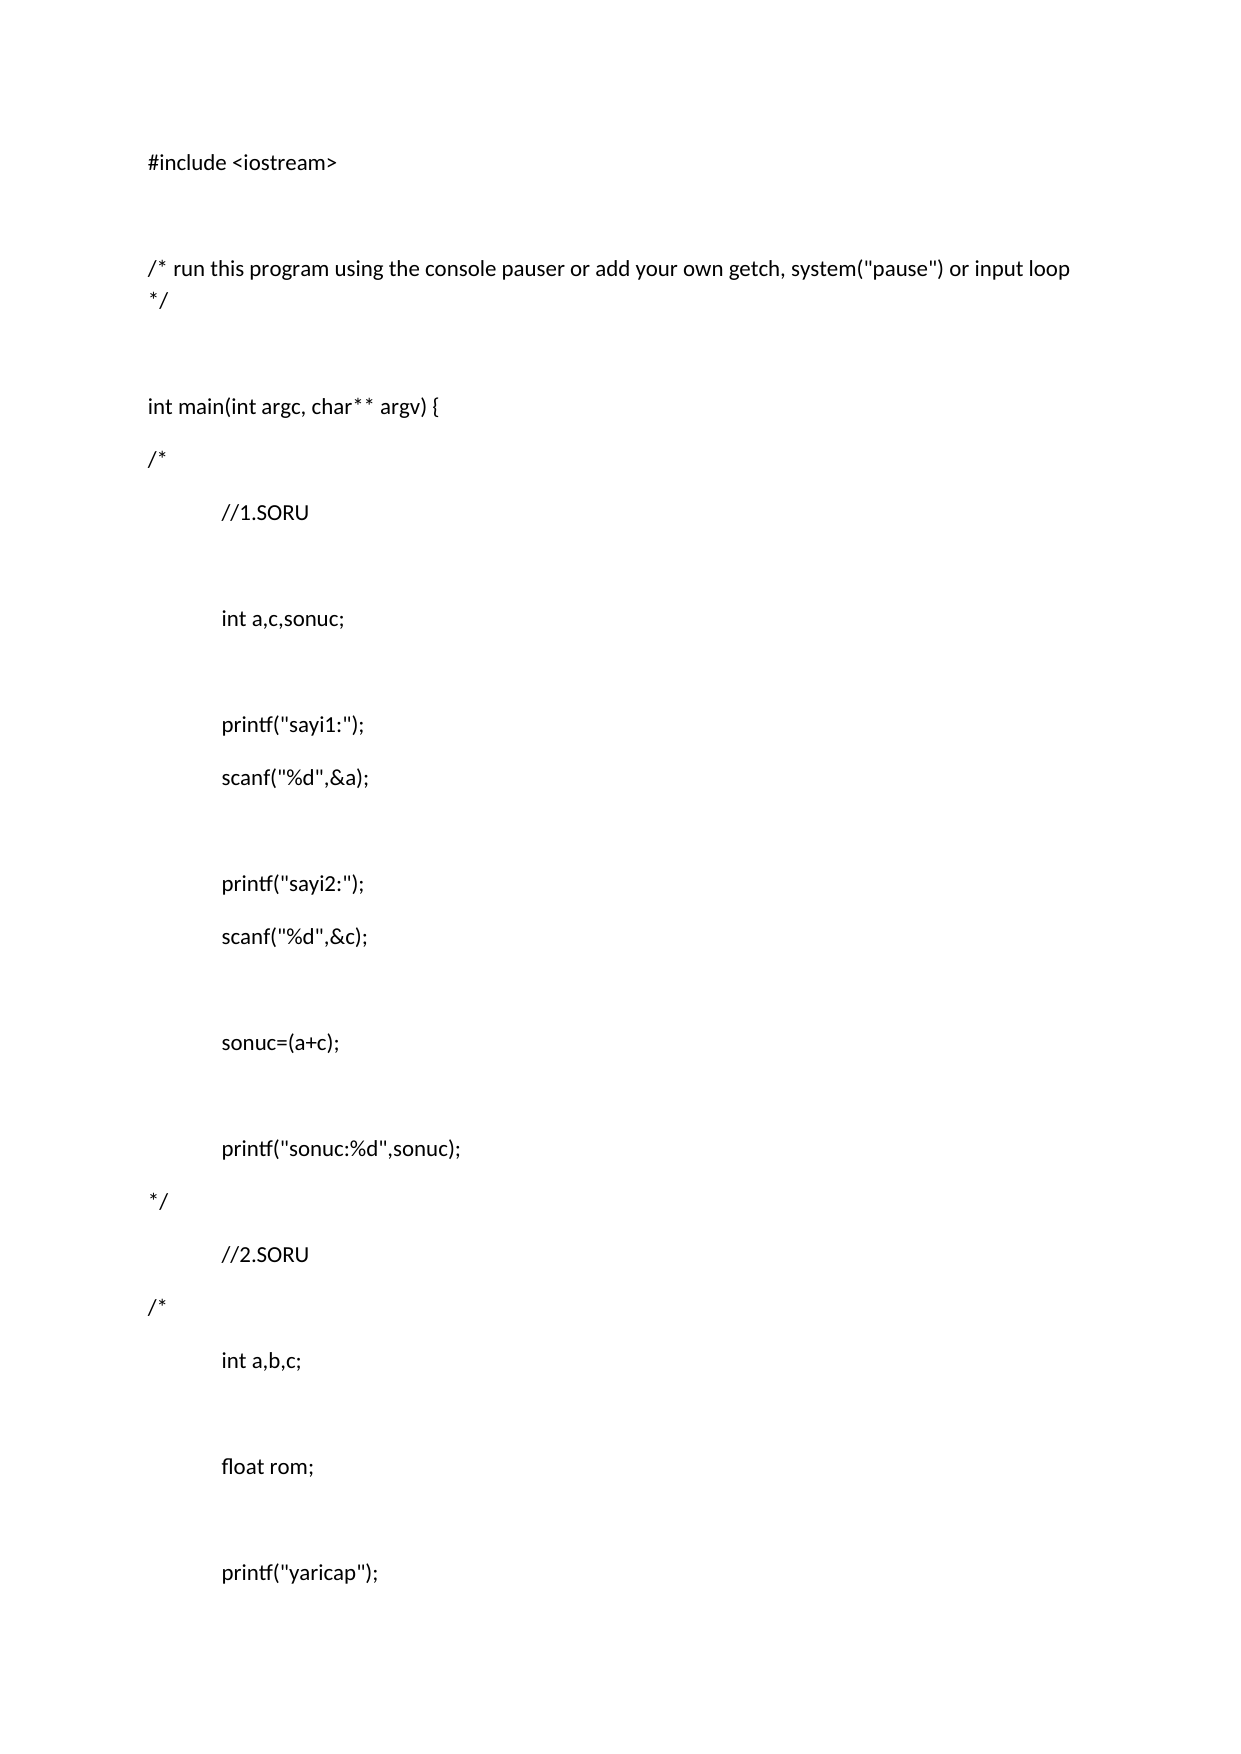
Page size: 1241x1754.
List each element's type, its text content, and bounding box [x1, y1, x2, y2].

text */ [148, 1187, 1093, 1215]
text //1.SORU [148, 498, 1093, 526]
text printf("yaricap"); [148, 1558, 1093, 1586]
text /* [148, 1293, 1093, 1321]
text int main(int argc, char** argv) { [148, 392, 1093, 420]
text //2.SORU [148, 1240, 1093, 1268]
text printf("sayi2:"); [148, 869, 1093, 897]
text /* [148, 445, 1093, 473]
text printf("sayi1:"); [148, 710, 1093, 738]
text float rom; [148, 1452, 1093, 1480]
text int a,c,sonuc; [148, 604, 1093, 632]
text printf("sonuc:%d",sonuc); [148, 1134, 1093, 1162]
text sonuc=(a+c); [148, 1028, 1093, 1056]
text #include <iostream> [148, 148, 1093, 176]
text scanf("%d",&a); [148, 763, 1093, 791]
text /* run this program using the console pauser or add your own getch, system("pause") or input loop */ [148, 254, 1093, 314]
text scanf("%d",&c); [148, 922, 1093, 950]
text int a,b,c; [148, 1346, 1093, 1374]
